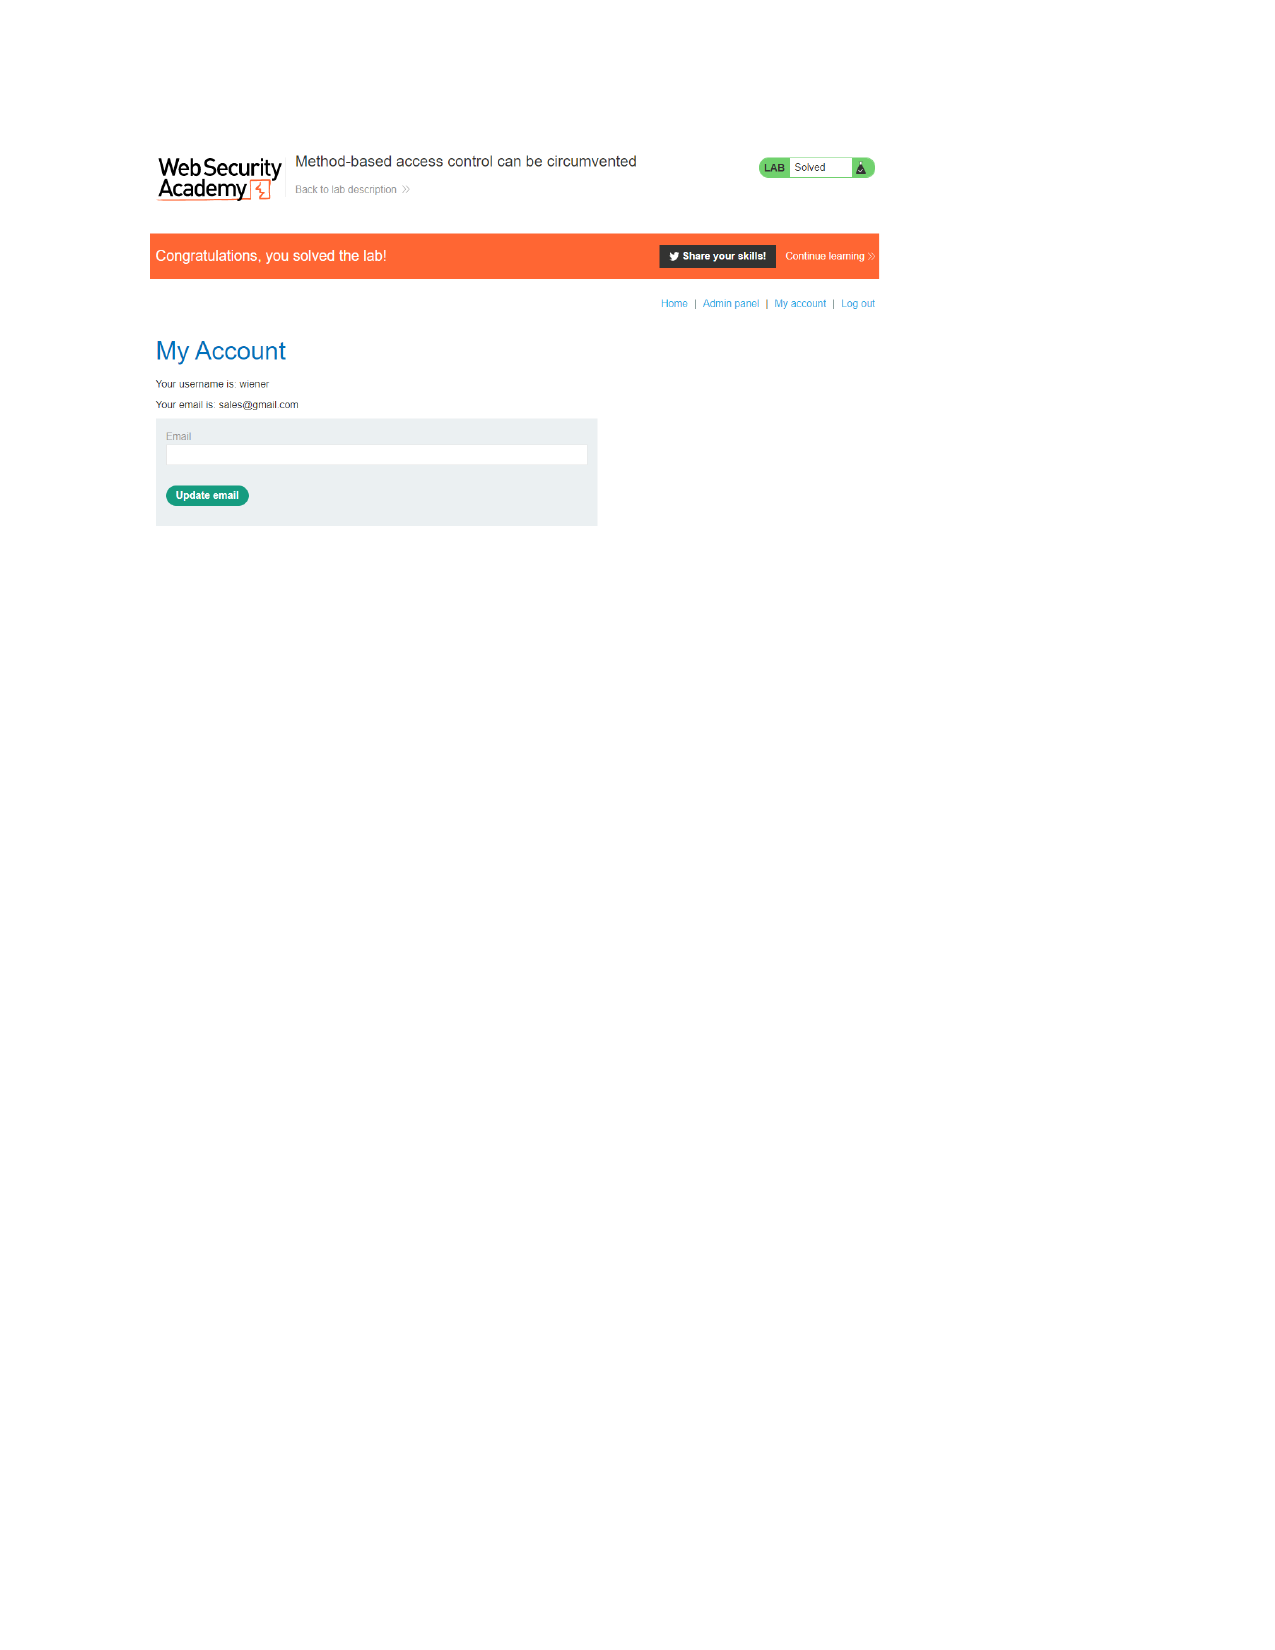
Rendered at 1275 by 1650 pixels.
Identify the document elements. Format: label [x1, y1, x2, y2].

picture [150, 150, 880, 534]
